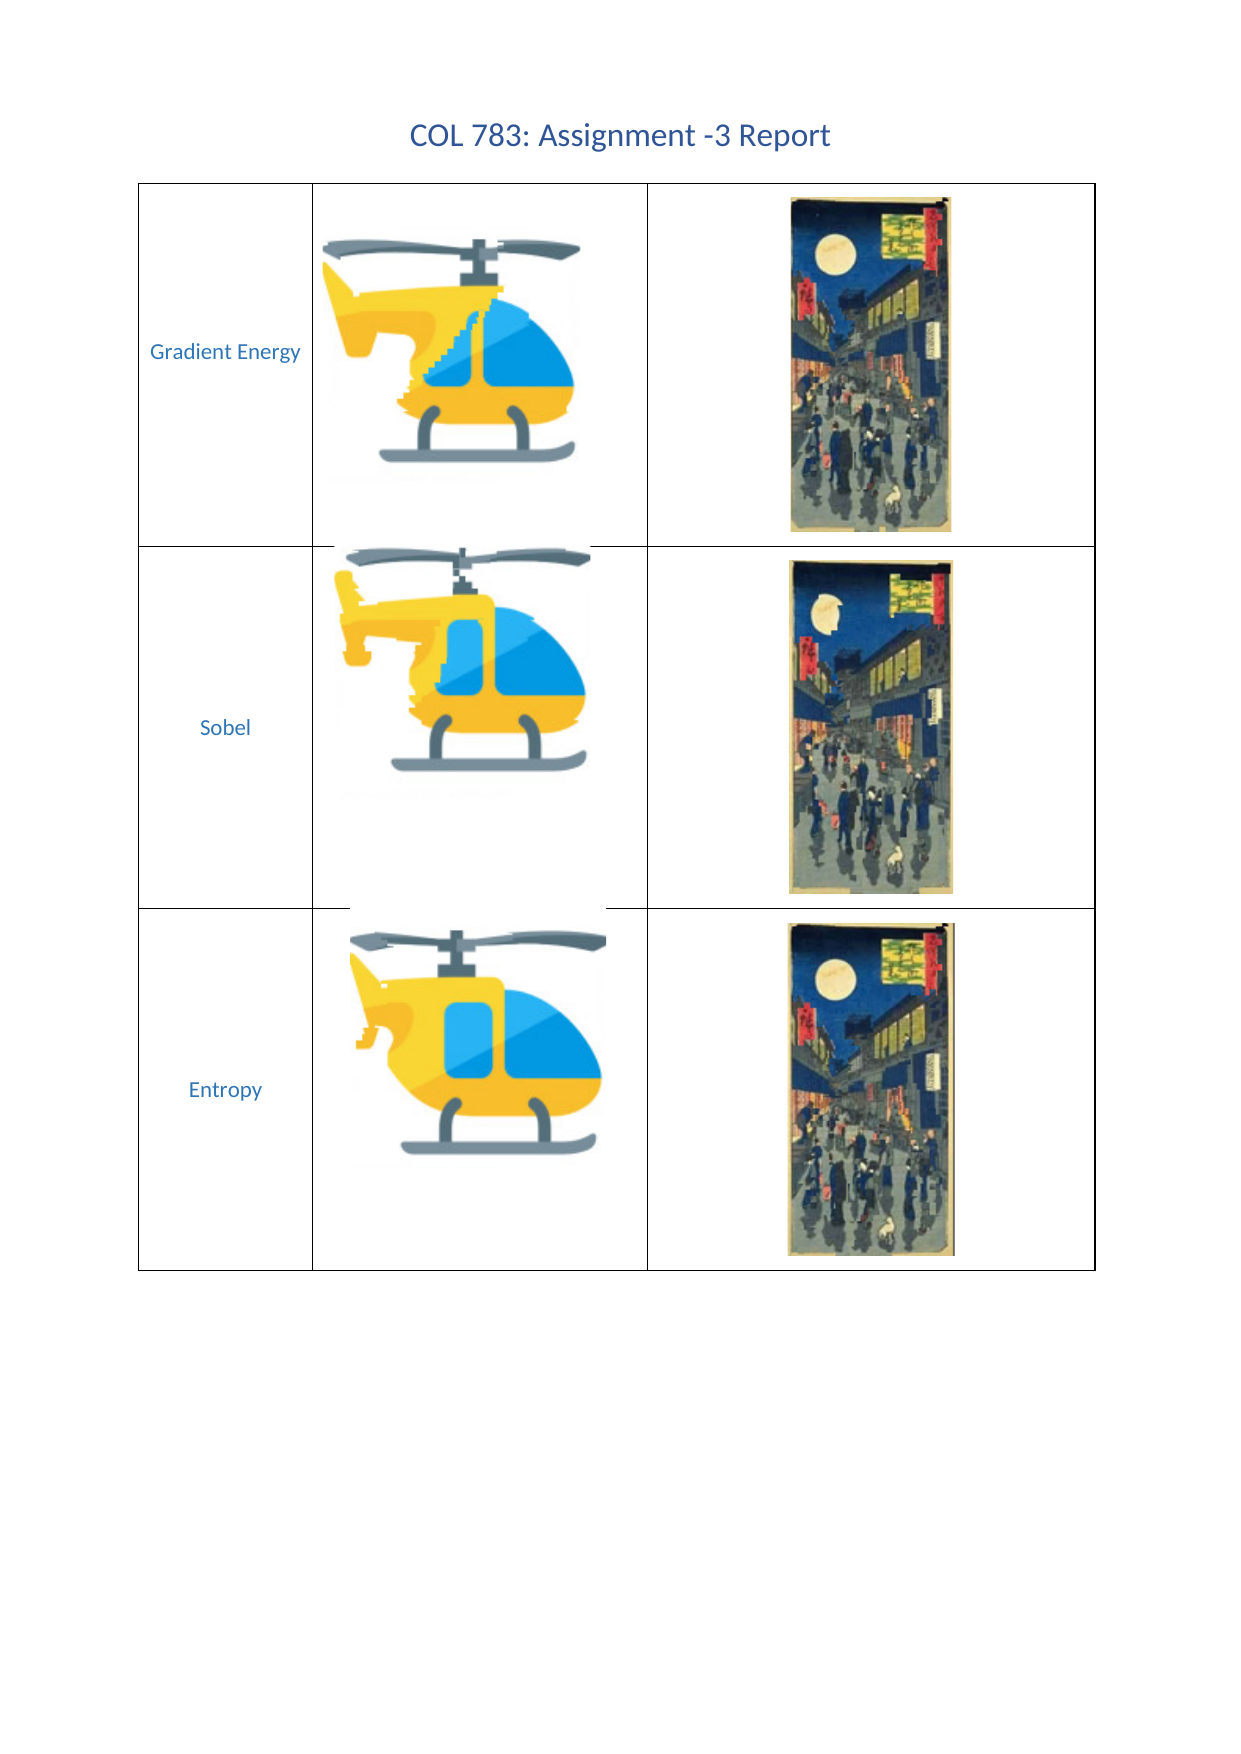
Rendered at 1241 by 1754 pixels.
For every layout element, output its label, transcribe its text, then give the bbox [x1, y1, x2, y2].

table_cell Entropy [139, 909, 312, 1270]
table_cell Gradient Energy [139, 184, 312, 546]
table_cell [648, 909, 1094, 1270]
table_cell [313, 909, 647, 1270]
picture [790, 197, 952, 532]
picture [322, 227, 581, 482]
table_cell Sobel [139, 547, 312, 908]
picture [789, 560, 954, 894]
table_cell [648, 547, 1094, 908]
picture [334, 545, 591, 802]
table_cell [313, 184, 647, 546]
table_cell [648, 184, 1094, 546]
table_cell [313, 547, 647, 908]
picture [350, 907, 607, 1168]
picture [787, 923, 955, 1256]
